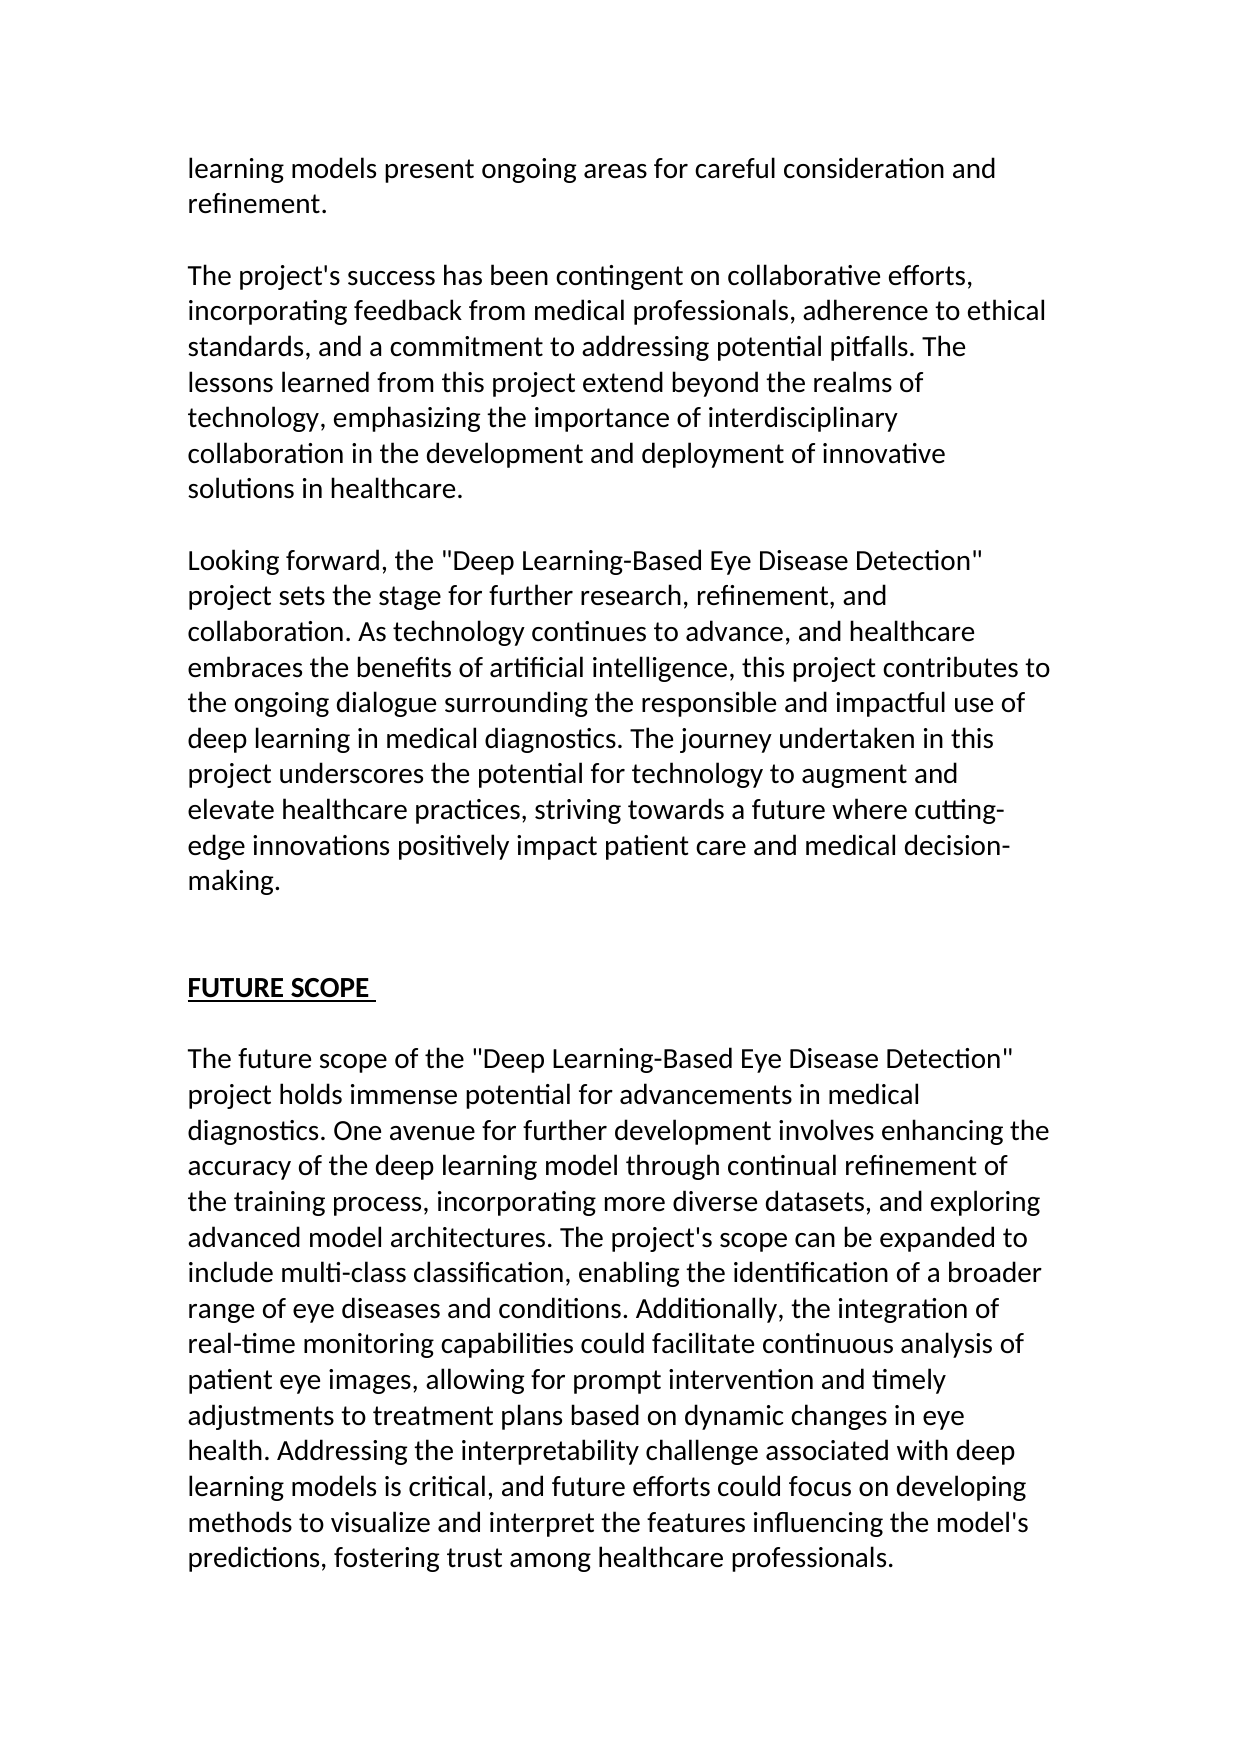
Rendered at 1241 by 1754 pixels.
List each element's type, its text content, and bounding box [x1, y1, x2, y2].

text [187, 150, 1053, 221]
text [187, 1041, 1053, 1575]
text Looking forward, the "Deep Learning-Based Eye Disease Detection" project sets the stage for further research, refinement, and collaboration. As technology continues to advance, and healthcare embraces the benefits of artificial intelligence, this project contributes to the ongoing dialogue surrounding the responsible and impactful use of deep learning in medical diagnostics. The journey undertaken in this project underscores the potential for technology to augment and elevate healthcare practices, striving towards a future where cutting-edge innovations positively impact patient care and medical decision-making. [187, 542, 1053, 898]
text The project's success has been contingent on collaborative efforts, incorporating feedback from medical professionals, adherence to ethical standards, and a commitment to addressing potential pitfalls. The lessons learned from this project extend beyond the realms of technology, emphasizing the importance of interdisciplinary collaboration in the development and deployment of innovative solutions in healthcare. [187, 257, 1053, 506]
text FUTURE SCOPE [187, 969, 1053, 1005]
